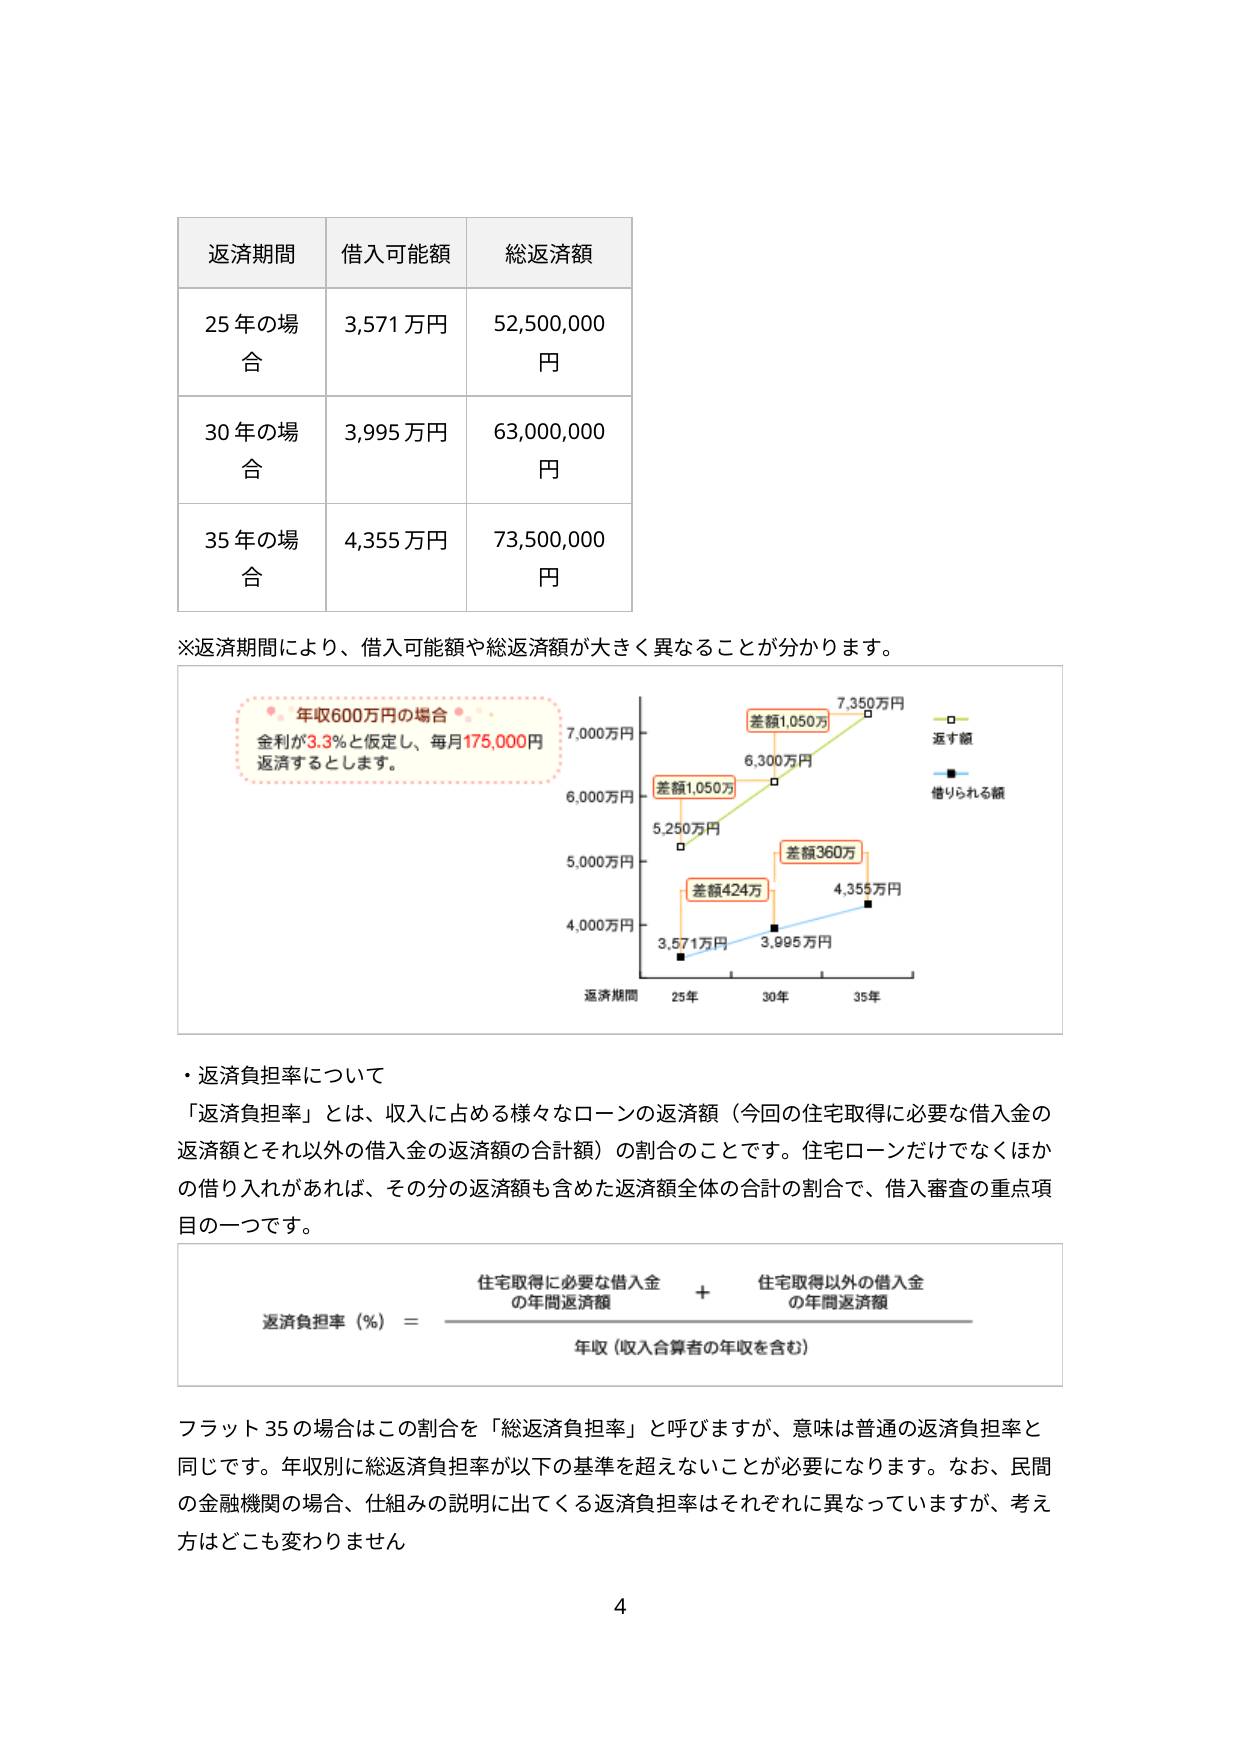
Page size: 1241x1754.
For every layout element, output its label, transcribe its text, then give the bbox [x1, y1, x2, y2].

table_cell 35年の場合 [179, 504, 325, 611]
table_cell 4,355万円 [327, 504, 466, 611]
table_cell 63,000,000円 [467, 397, 631, 503]
picture [177, 1243, 1063, 1387]
table_cell 52,500,000円 [467, 289, 631, 395]
text ※返済期間により、借入可能額や総返済額が大きく異なることが分かります。 [177, 628, 1063, 665]
table_cell 3,995万円 [327, 397, 466, 503]
table_header 返済期間 [179, 218, 325, 287]
table_header 借入可能額 [327, 218, 466, 287]
table_header 総返済額 [467, 218, 631, 287]
picture [177, 665, 1063, 1035]
table_cell 73,500,000円 [467, 504, 631, 611]
text フラット35の場合はこの割合を「総返済負担率」と呼びますが、意味は普通の返済負担率と同じです。年収別に総返済負担率が以下の基準を超えないことが必要になります。なお、民間の金融機関の場合、仕組みの説明に出てくる返済負担率はそれぞれに異なっていますが、考え方はどこも変わりません [177, 1409, 1063, 1559]
table_cell 30年の場合 [179, 397, 325, 503]
text ・返済負担率について 「返済負担率」とは、収入に占める様々なローンの返済額（今回の住宅取得に必要な借入金の返済額とそれ以外の借入金の返済額の合計額）の割合のことです。住宅ローンだけでなくほかの借り入れがあれば、その分の返済額も含めた返済額全体の合計の割合で、借入審査の重点項目の一つです。 [177, 1056, 1063, 1243]
table_cell 25年の場合 [179, 289, 325, 395]
table_cell 3,571万円 [327, 289, 466, 395]
